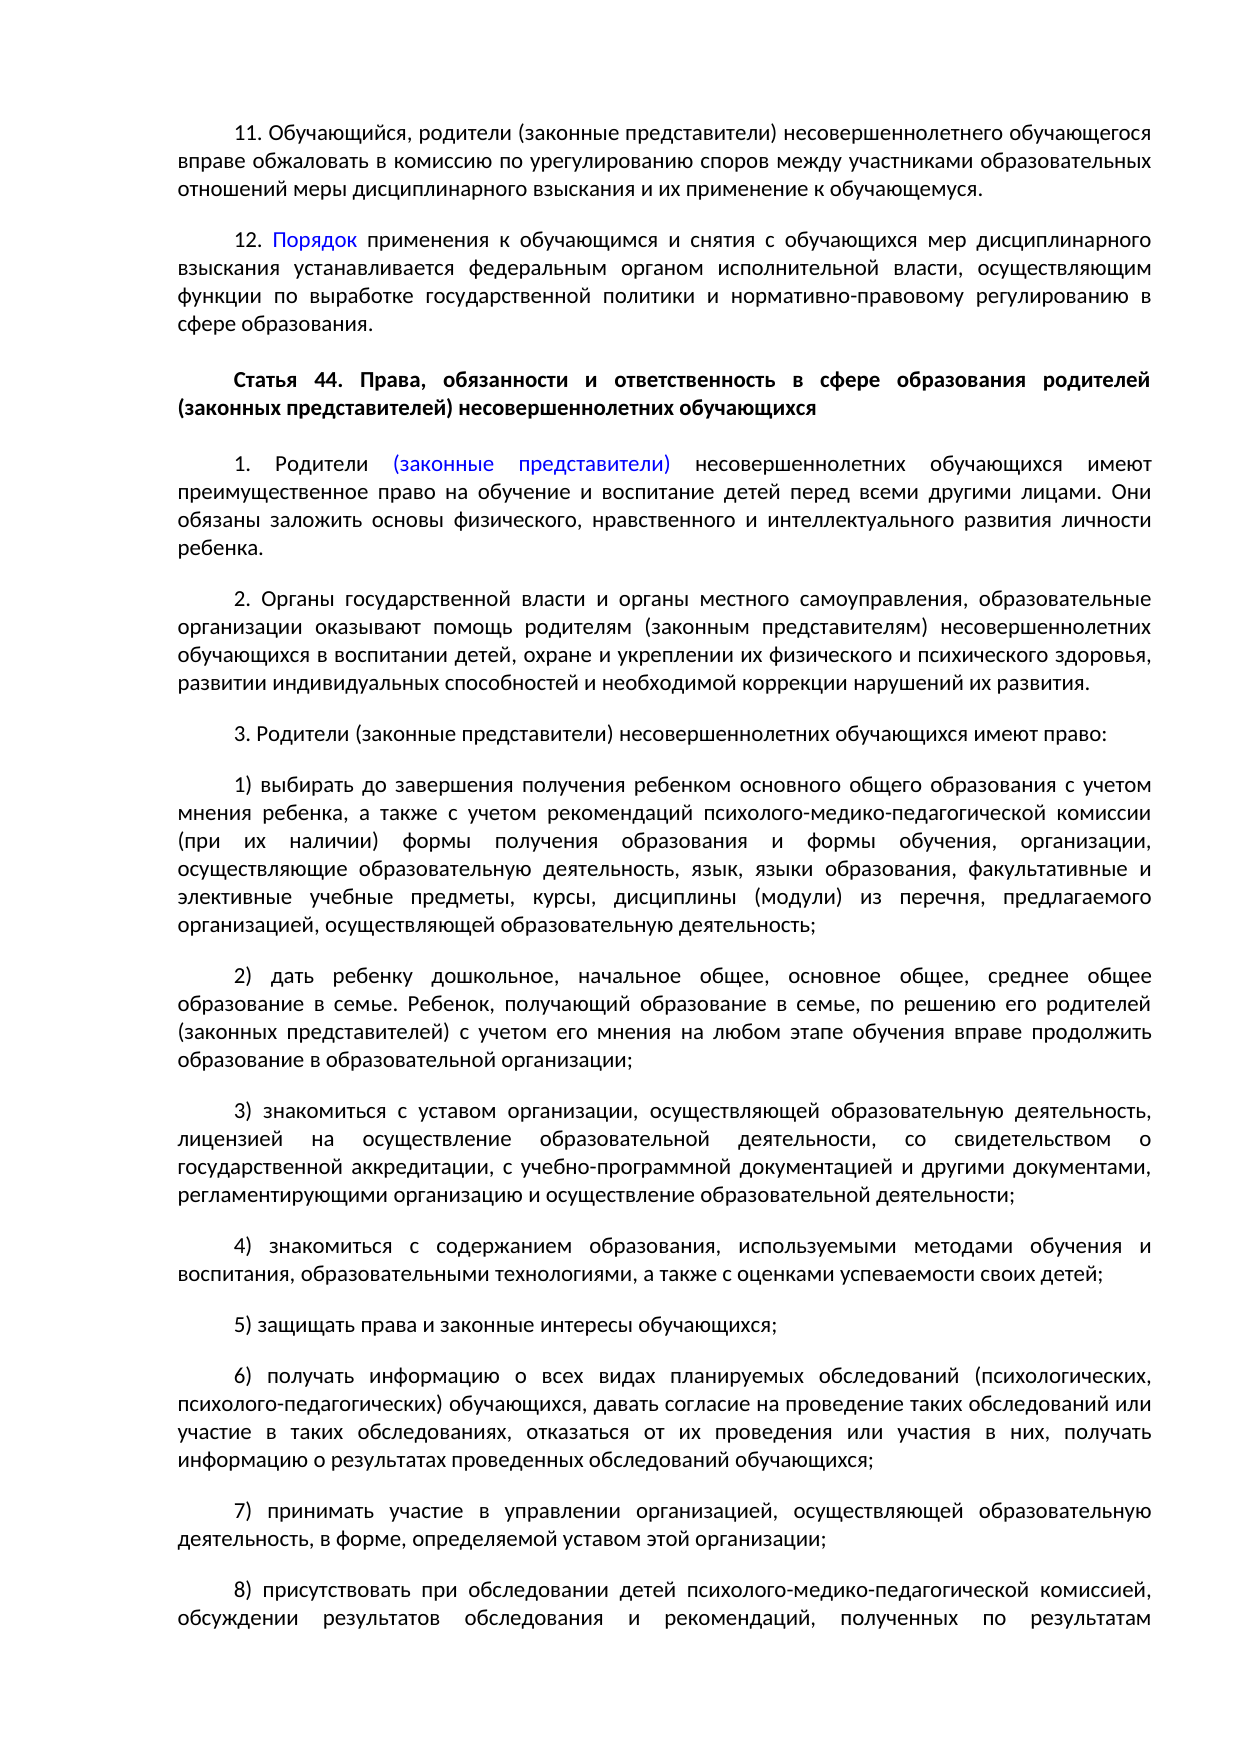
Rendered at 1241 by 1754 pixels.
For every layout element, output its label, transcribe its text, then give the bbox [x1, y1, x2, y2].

text 12. Порядок применения к обучающимся и снятия с обучающихся мер дисциплинарного взыскания устанавливается федеральным органом исполнительной власти, осуществляющим функции по выработке государственной политики и нормативно-правовому регулированию в сфере образования. [177, 225, 1152, 337]
text 3) знакомиться с уставом организации, осуществляющей образовательную деятельность, лицензией на осуществление образовательной деятельности, со свидетельством о государственной аккредитации, с учебно-программной документацией и другими документами, регламентирующими организацию и осуществление образовательной деятельности; [177, 1096, 1152, 1208]
text 1) выбирать до завершения получения ребенком основного общего образования с учетом мнения ребенка, а также с учетом рекомендаций психолого-медико-педагогической комиссии (при их наличии) формы получения образования и формы обучения, организации, осуществляющие образовательную деятельность, язык, языки образования, факультативные и элективные учебные предметы, курсы, дисциплины (модули) из перечня, предлагаемого организацией, осуществляющей образовательную деятельность; [177, 770, 1152, 938]
text 11. Обучающийся, родители (законные представители) несовершеннолетнего обучающегося вправе обжаловать в комиссию по урегулированию споров между участниками образовательных отношений меры дисциплинарного взыскания и их применение к обучающемуся. [177, 118, 1152, 202]
text 2. Органы государственной власти и органы местного самоуправления, образовательные организации оказывают помощь родителям (законным представителям) несовершеннолетних обучающихся в воспитании детей, охране и укреплении их физического и психического здоровья, развитии индивидуальных способностей и необходимой коррекции нарушений их развития. [177, 584, 1152, 696]
text 3. Родители (законные представители) несовершеннолетних обучающихся имеют право: [177, 719, 1152, 747]
text 4) знакомиться с содержанием образования, используемыми методами обучения и воспитания, образовательными технологиями, а также с оценками успеваемости своих детей; [177, 1231, 1152, 1287]
text 6) получать информацию о всех видах планируемых обследований (психологических, психолого-педагогических) обучающихся, давать согласие на проведение таких обследований или участие в таких обследованиях, отказаться от их проведения или участия в них, получать информацию о результатах проведенных обследований обучающихся; [177, 1361, 1152, 1473]
text 1. Родители (законные представители) несовершеннолетних обучающихся имеют преимущественное право на обучение и воспитание детей перед всеми другими лицами. Они обязаны заложить основы физического, нравственного и интеллектуального развития личности ребенка. [177, 449, 1152, 561]
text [177, 1575, 1152, 1631]
text 2) дать ребенку дошкольное, начальное общее, основное общее, среднее общее образование в семье. Ребенок, получающий образование в семье, по решению его родителей (законных представителей) с учетом его мнения на любом этапе обучения вправе продолжить образование в образовательной организации; [177, 961, 1152, 1073]
title Статья 44. Права, обязанности и ответственность в сфере образования родителей (законных представителей) несовершеннолетних обучающихся [177, 365, 1152, 421]
text 5) защищать права и законные интересы обучающихся; [177, 1310, 1152, 1338]
text 7) принимать участие в управлении организацией, осуществляющей образовательную деятельность, в форме, определяемой уставом этой организации; [177, 1496, 1152, 1552]
